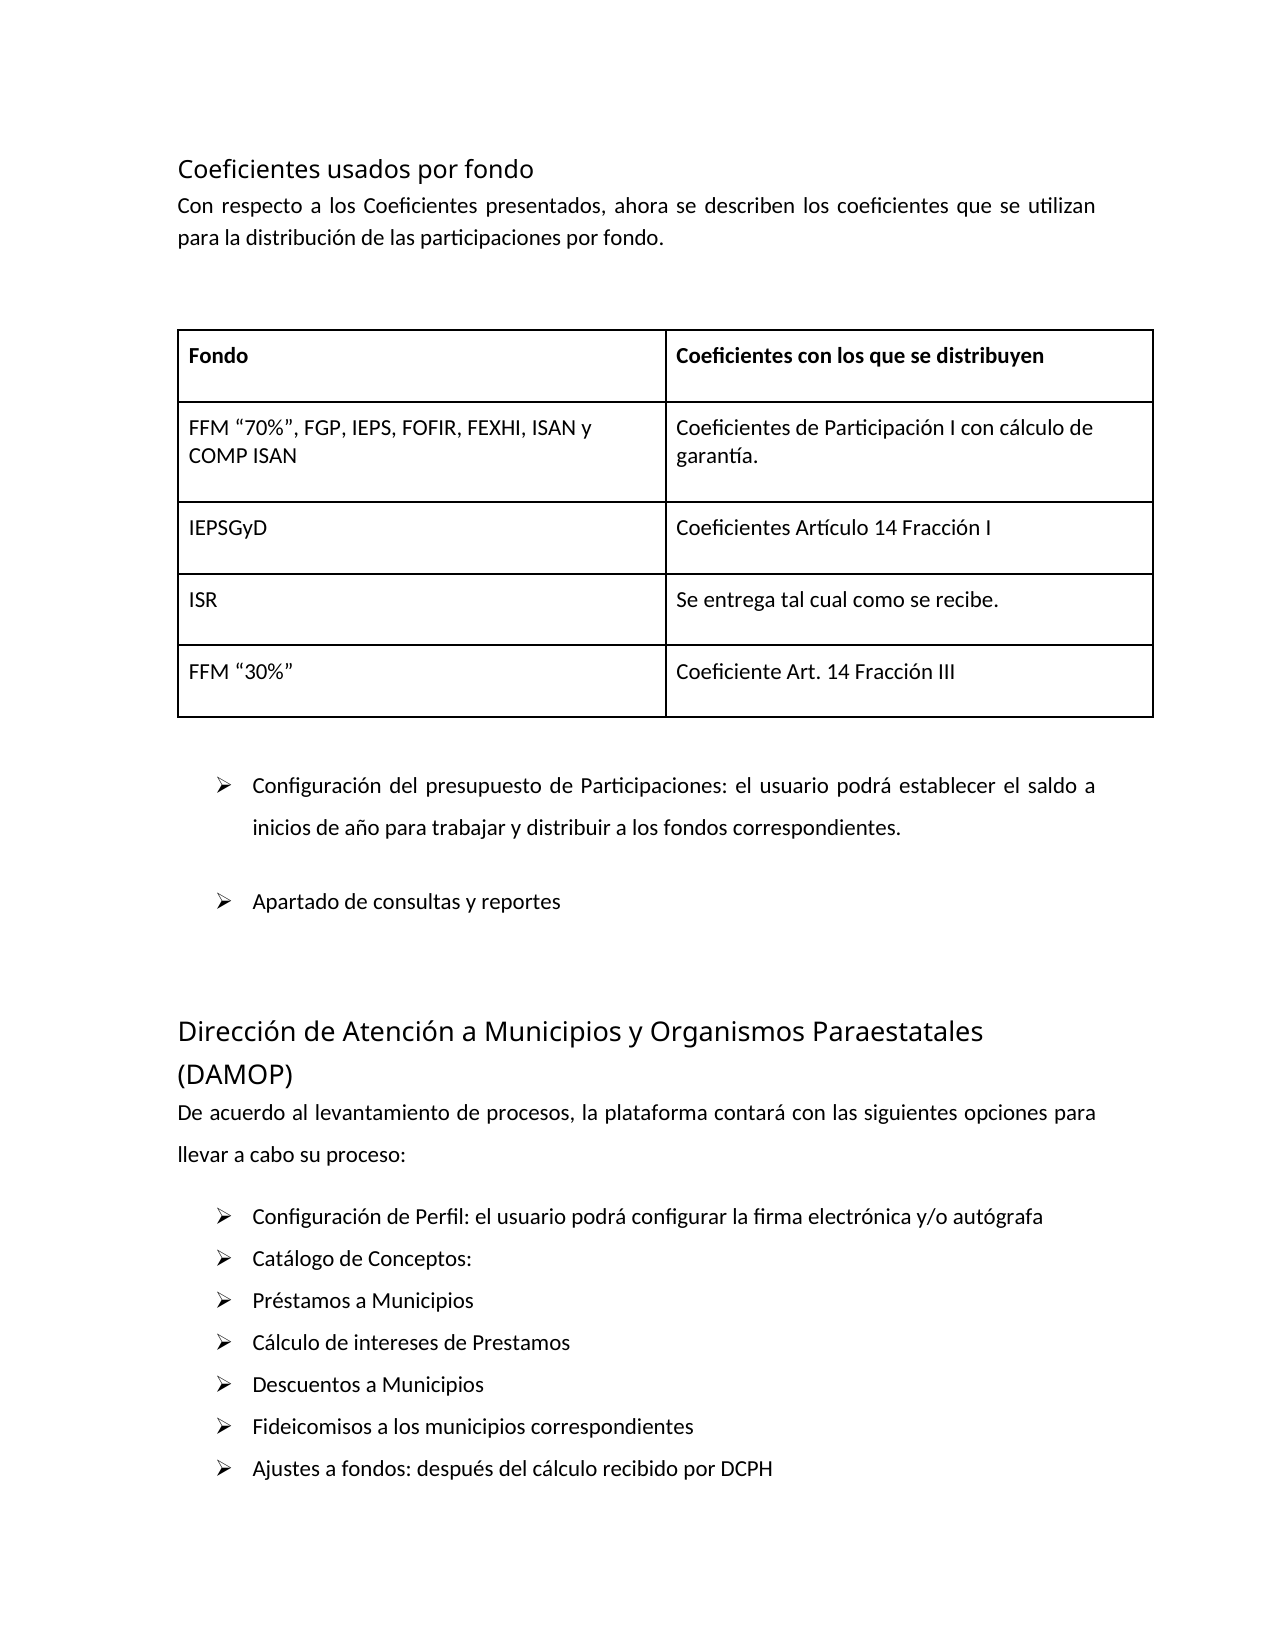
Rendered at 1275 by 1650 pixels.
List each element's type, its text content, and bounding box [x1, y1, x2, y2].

subtitle Coeficientes usados por fondo [177, 152, 1098, 186]
table_header Coeficientes con los que se distribuyen [667, 331, 1152, 401]
table_cell ISR [179, 575, 665, 644]
table_cell Coeficiente Art. 14 Fracción III [667, 646, 1152, 716]
text De acuerdo al levantamiento de procesos, la plataforma contará con las siguientes opciones para llevar a cabo su proceso: [177, 1098, 1098, 1168]
list Descuentos a Municipios [215, 1370, 1098, 1398]
list Préstamos a Municipios [215, 1286, 1098, 1314]
list Catálogo de Conceptos: [215, 1244, 1098, 1272]
list Fideicomisos a los municipios correspondientes [215, 1412, 1098, 1440]
table_cell IEPSGyD [179, 503, 665, 572]
text Con respecto a los Coeficientes presentados, ahora se describen los coeficientes que se utilizan para la distribución de las participaciones por fondo. [177, 191, 1098, 251]
table_cell FFM “70%”, FGP, IEPS, FOFIR, FEXHI, ISAN y COMP ISAN [179, 403, 665, 501]
list Apartado de consultas y reportes [215, 887, 1098, 915]
list Configuración de Perfil: el usuario podrá configurar la firma electrónica y/o autógrafa [215, 1202, 1098, 1231]
list Configuración del presupuesto de Participaciones: el usuario podrá establecer el saldo a inicios de año para trabajar y distribuir a los fondos correspondientes. [215, 771, 1098, 841]
table_header Fondo [179, 331, 665, 401]
subtitle Dirección de Atención a Municipios y Organismos Paraestatales (DAMOP) [177, 1013, 1098, 1092]
table_cell FFM “30%” [179, 646, 665, 716]
list Ajustes a fondos: después del cálculo recibido por DCPH [215, 1454, 1098, 1482]
table_cell Coeficientes de Participación I con cálculo de garantía. [667, 403, 1152, 501]
table_cell Se entrega tal cual como se recibe. [667, 575, 1152, 644]
list Cálculo de intereses de Prestamos [215, 1328, 1098, 1356]
table_cell Coeficientes Artículo 14 Fracción I [667, 503, 1152, 572]
